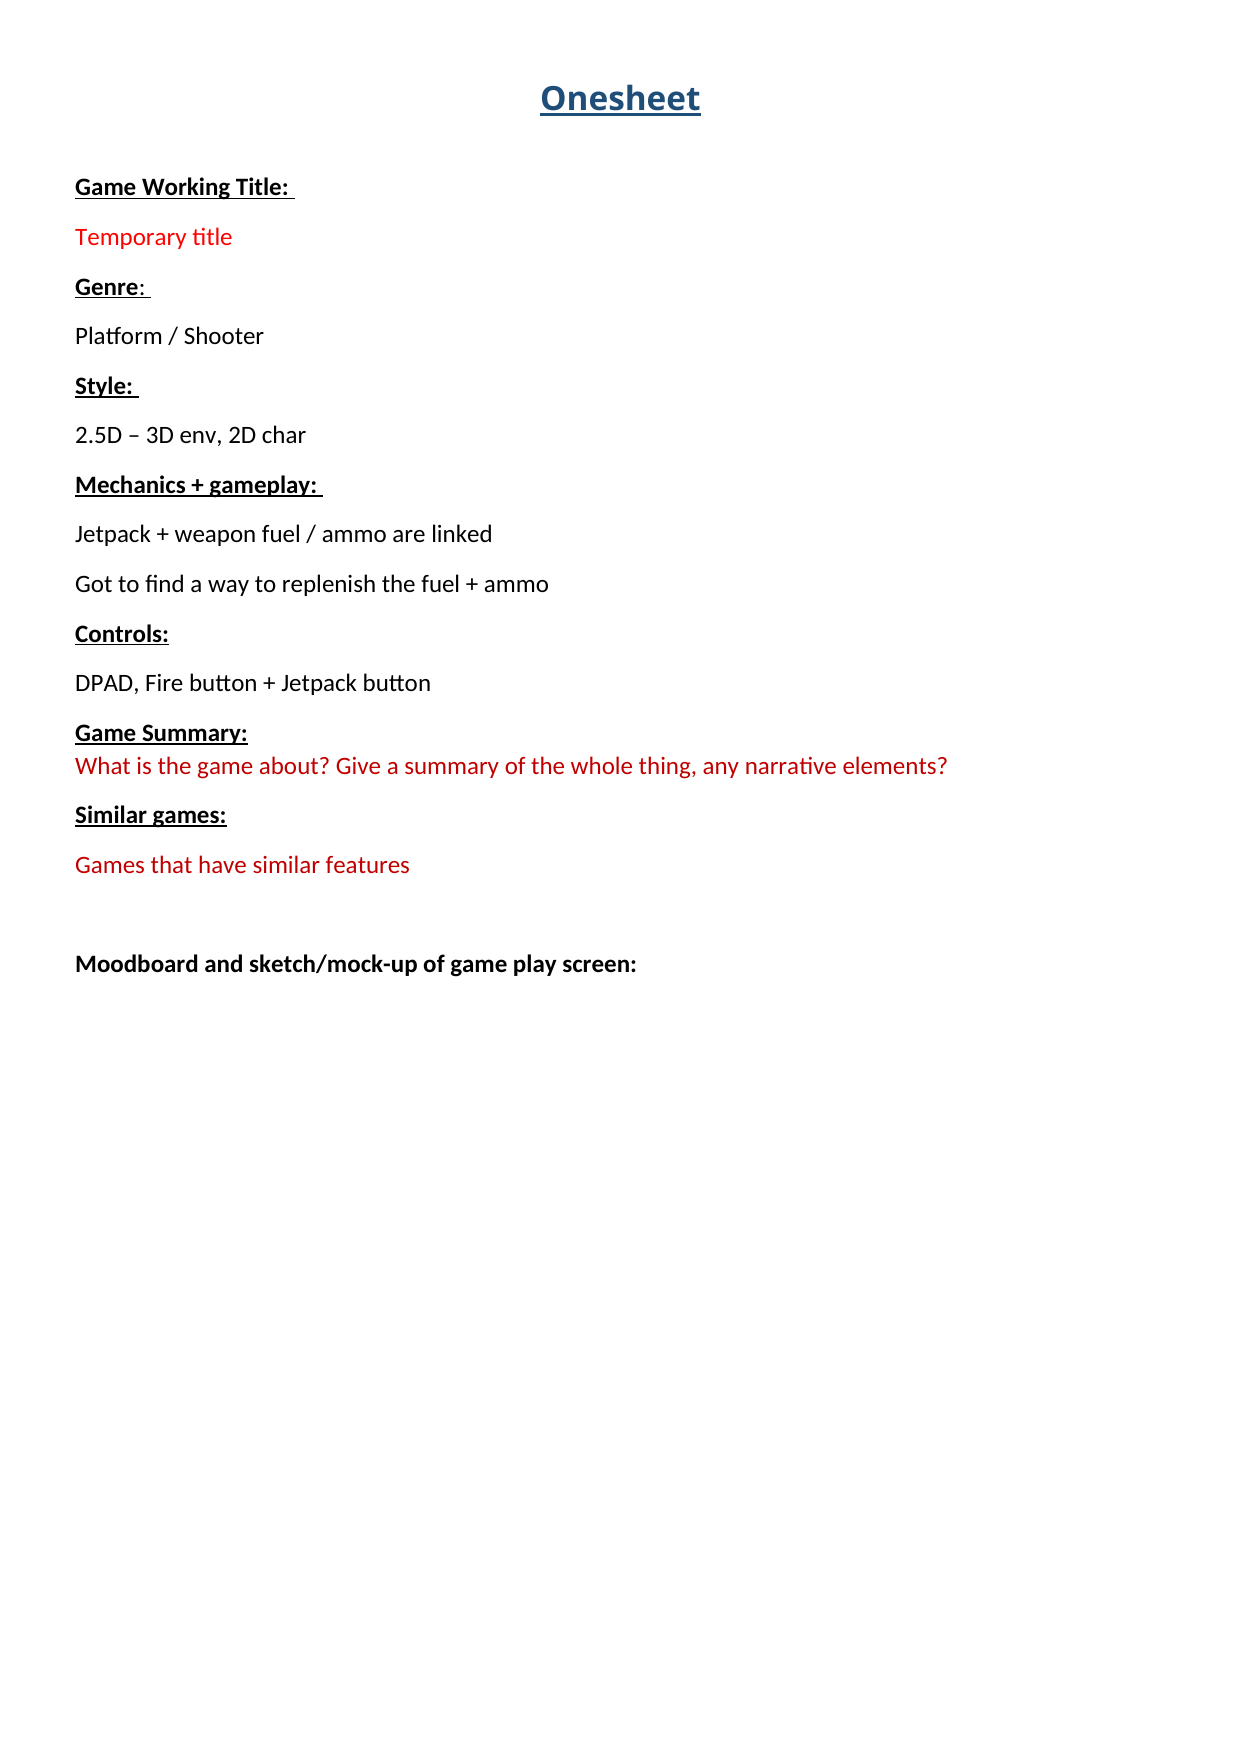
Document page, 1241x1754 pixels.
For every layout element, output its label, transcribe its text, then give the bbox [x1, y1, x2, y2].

text Similar games: [75, 799, 1165, 830]
text 2.5D – 3D env, 2D char [75, 419, 1165, 450]
text Onesheet [75, 75, 1165, 120]
text Game Working Title: [75, 141, 1165, 202]
text Platform / Shooter [75, 320, 1165, 351]
text Controls: [75, 618, 1165, 648]
text Games that have similar features Moodboard and sketch/mock-up of game play screen: [75, 849, 1165, 978]
text Got to find a way to replenish the fuel + ammo [75, 568, 1165, 599]
text Style: [75, 370, 1165, 400]
text Game Summary: What is the game about? Give a summary of the whole thing, any narrative elements? [75, 717, 1165, 780]
text Jetpack + weapon fuel / ammo are linked [75, 518, 1165, 549]
text Temporary title [75, 221, 1165, 252]
text Genre: [75, 271, 1165, 301]
text Mechanics + gameplay: [75, 469, 1165, 499]
text DPAD, Fire button + Jetpack button [75, 667, 1165, 698]
